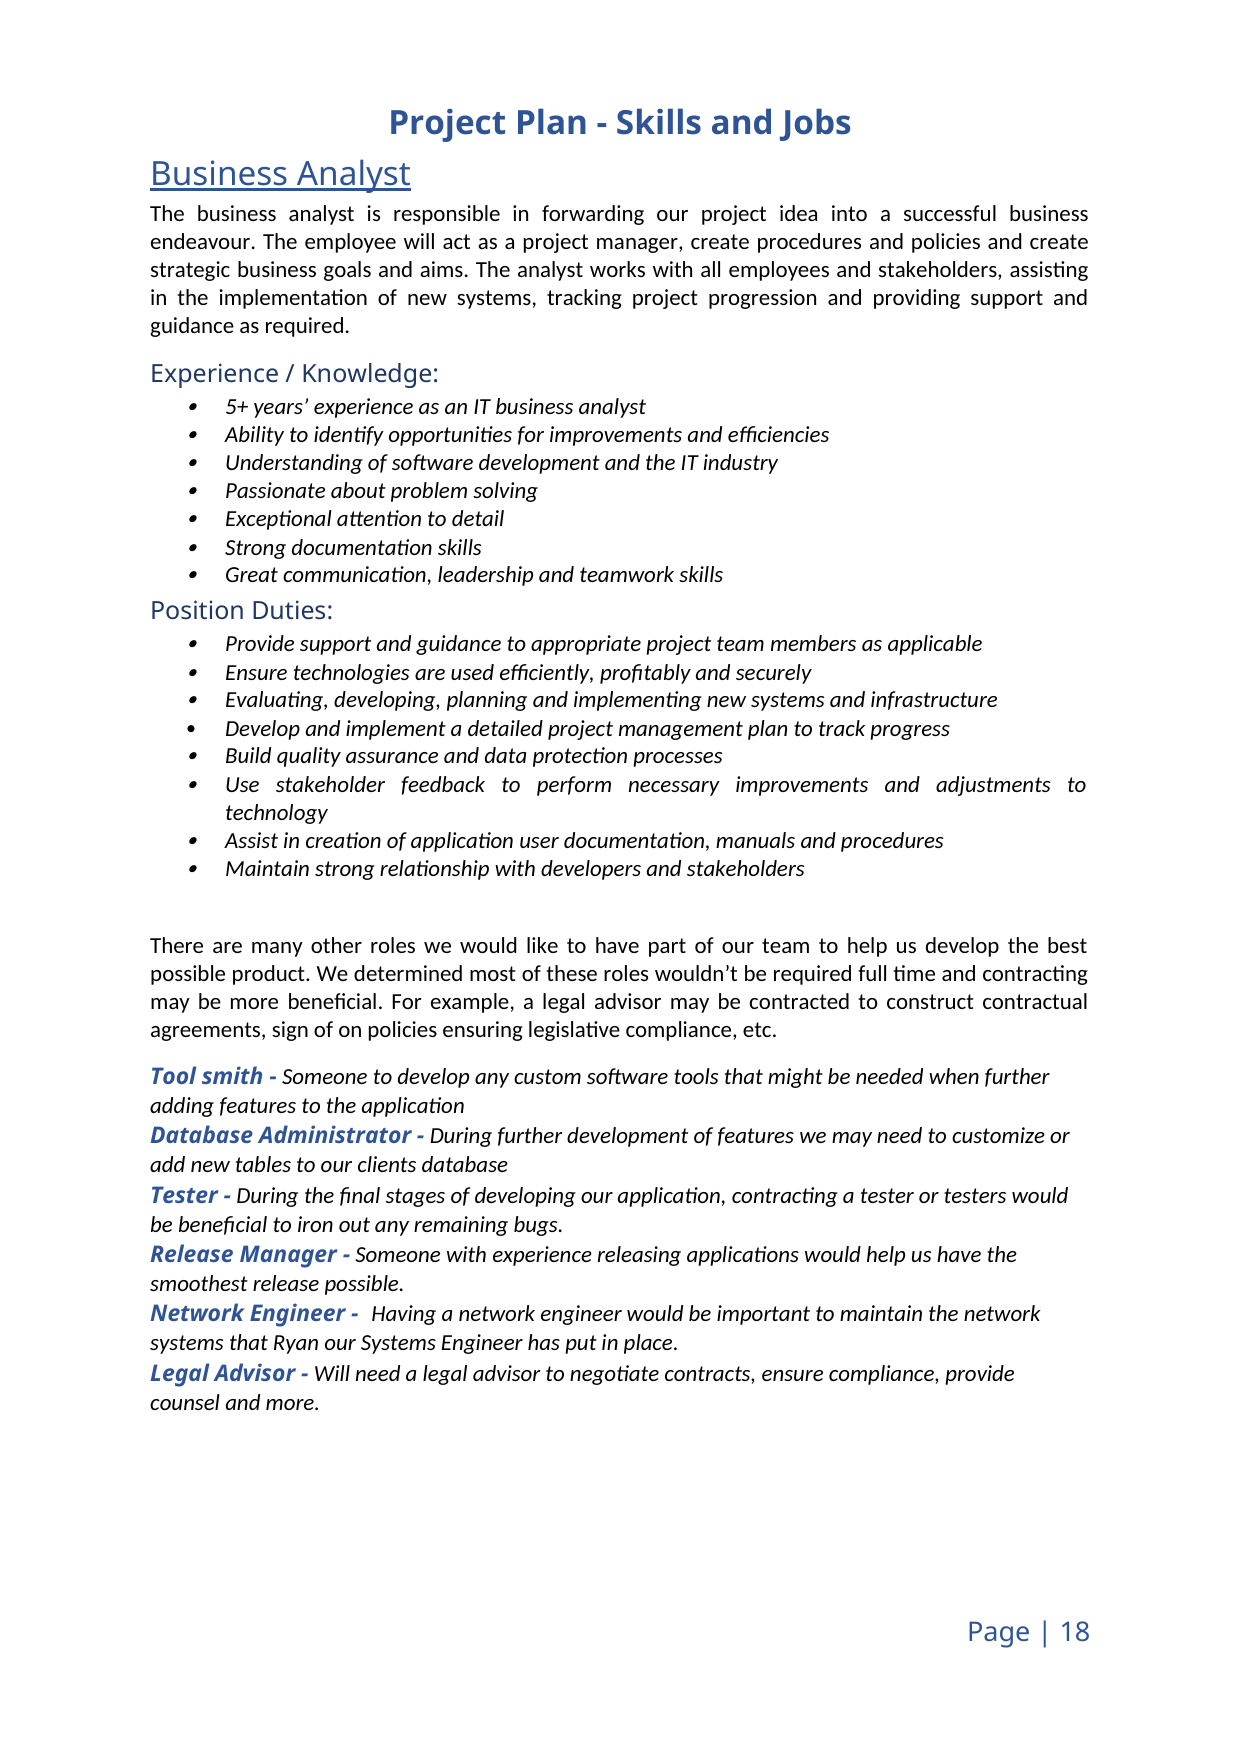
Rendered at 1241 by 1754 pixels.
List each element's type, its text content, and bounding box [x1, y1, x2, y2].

list Assist in creation of application user documentation, manuals and procedures [187, 826, 1090, 854]
list Use stakeholder feedback to perform necessary improvements and adjustments to technology [187, 770, 1090, 826]
list Great communication, leadership and teamwork skills [187, 561, 1090, 589]
text The business analyst is responsible in forwarding our project idea into a successful business endeavour. The employee will act as a project manager, create procedures and policies and create strategic business goals and aims. The analyst works with all employees and stakeholders, assisting in the implementation of new systems, tracking project progression and providing support and guidance as required. [150, 199, 1090, 339]
list Passionate about problem solving [187, 477, 1090, 504]
list Provide support and guidance to appropriate project team members as applicable [187, 629, 1090, 658]
list Evaluating, developing, planning and implementing new systems and infrastructure [187, 686, 1090, 714]
list Understanding of software development and the IT industry [187, 448, 1090, 477]
list 5+ years’ experience as an IT business analyst [187, 392, 1090, 421]
list Build quality assurance and data protection processes [187, 742, 1090, 770]
list Maintain strong relationship with developers and stakeholders [187, 854, 1090, 882]
list Ensure technologies are used efficiently, profitably and securely [187, 658, 1090, 686]
list Strong documentation skills [187, 533, 1090, 561]
subtitle Experience / Knowledge: [150, 356, 1090, 390]
subtitle Position Duties: [150, 593, 1090, 627]
list Ability to identify opportunities for improvements and efficiencies [187, 421, 1090, 448]
list Develop and implement a detailed project management plan to track progress [187, 714, 1090, 742]
list Exceptional attention to detail [187, 504, 1090, 533]
text There are many other roles we would like to have part of our team to help us develop the best possible product. We determined most of these roles wouldn’t be required full time and contracting may be more beneficial. For example, a legal advisor may be contracted to construct contractual agreements, sign of on policies ensuring legislative compliance, etc. [150, 931, 1090, 1043]
text Tool smith - Someone to develop any custom software tools that might be needed when further adding features to the application Database Administrator - During further development of features we may need to customize or add new tables to our clients database Tester - During the final stages of developing our application, contracting a tester or testers would be beneficial to iron out any remaining bugs. Release Manager - Someone with experience releasing applications would help us have the smoothest release possible. Network Engineer - Having a network engineer would be important to maintain the network systems that Ryan our Systems Engineer has put in place. Legal Advisor - Will need a legal advisor to negotiate contracts, ensure compliance, provide counsel and more. [150, 1060, 1090, 1416]
subtitle Business Analyst [150, 150, 1090, 195]
